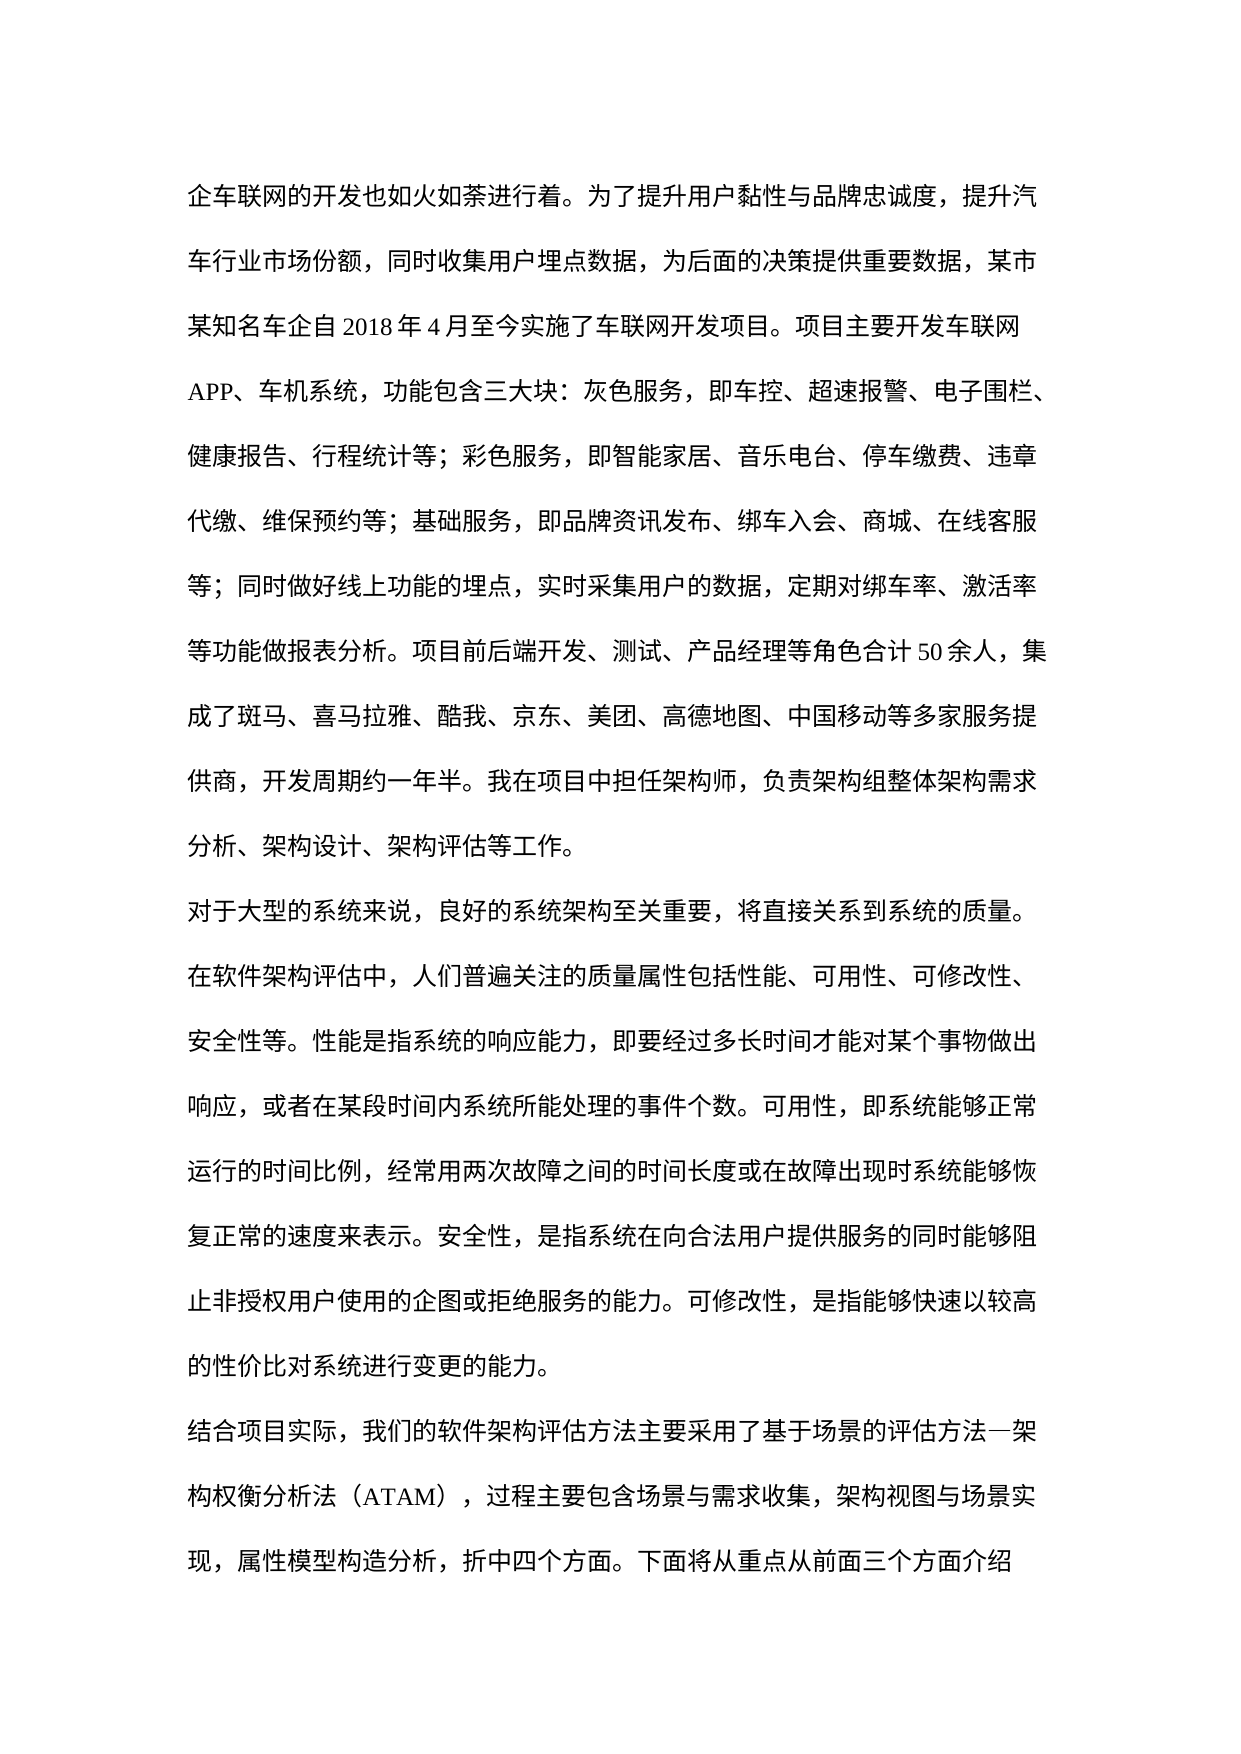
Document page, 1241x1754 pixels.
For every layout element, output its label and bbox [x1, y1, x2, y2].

text [187, 162, 1053, 1592]
